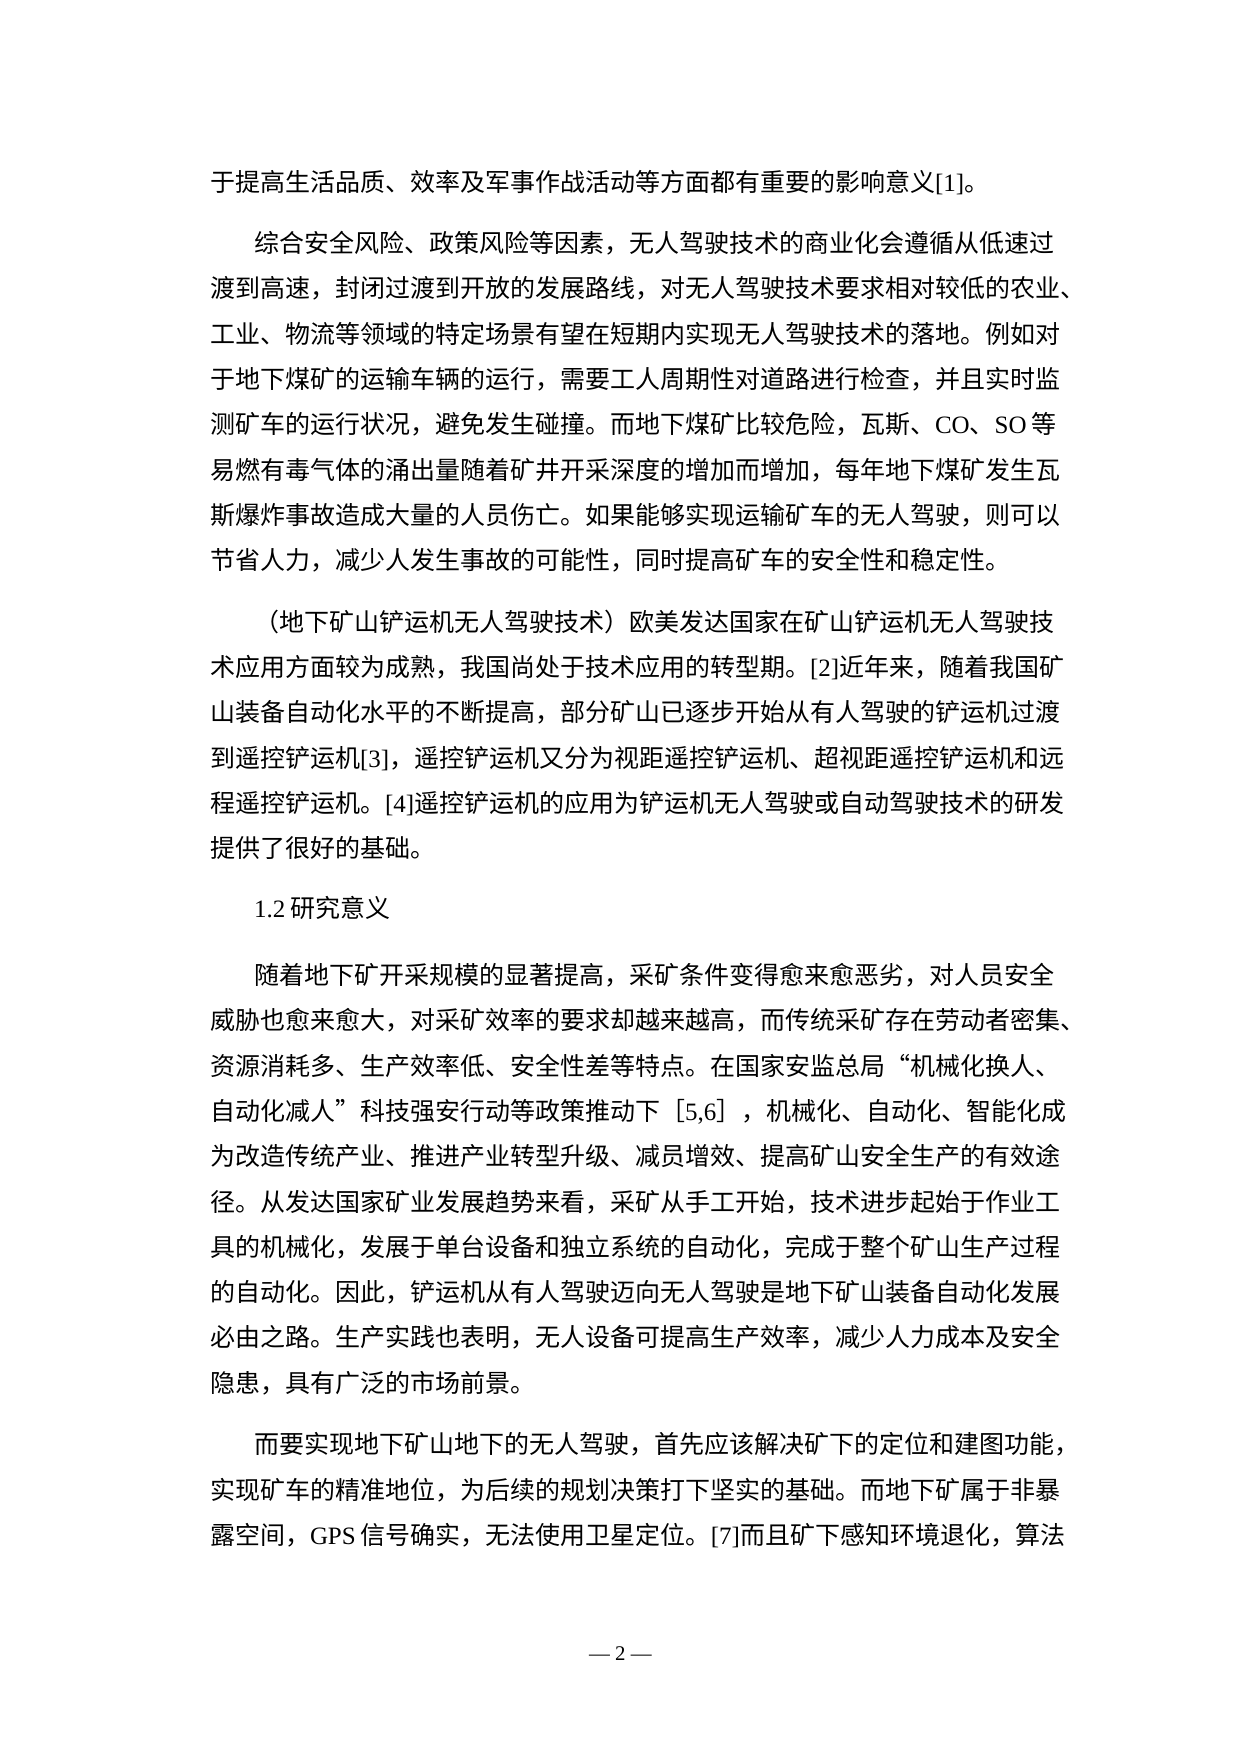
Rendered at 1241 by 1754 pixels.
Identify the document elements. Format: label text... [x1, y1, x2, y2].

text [210, 162, 1075, 198]
text （地下矿山铲运机无人驾驶技术）欧美发达国家在矿山铲运机无人驾驶技术应用方面较为成熟，我国尚处于技术应用的转型期。[2]近年来，随着我国矿山装备自动化水平的不断提高，部分矿山已逐步开始从有人驾驶的铲运机过渡到遥控铲运机[3]，遥控铲运机又分为视距遥控铲运机、超视距遥控铲运机和远程遥控铲运机。[4]遥控铲运机的应用为铲运机无人驾驶或自动驾驶技术的研发提供了很好的基础。 [210, 602, 1075, 865]
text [210, 1425, 1075, 1552]
text 随着地下矿开采规模的显著提高，采矿条件变得愈来愈恶劣，对人员安全威胁也愈来愈大，对采矿效率的要求却越来越高，而传统采矿存在劳动者密集、资源消耗多、生产效率低、安全性差等特点。在国家安监总局“机械化换人、自动化减人”科技强安行动等政策推动下［5,6］，机械化、自动化、智能化成为改造传统产业、推进产业转型升级、减员增效、提高矿山安全生产的有效途径。从发达国家矿业发展趋势来看，采矿从手工开始，技术进步起始于作业工具的机械化，发展于单台设备和独立系统的自动化，完成于整个矿山生产过程的自动化。因此，铲运机从有人驾驶迈向无人驾驶是地下矿山装备自动化发展必由之路。生产实践也表明，无人设备可提高生产效率，减少人力成本及安全隐患，具有广泛的市场前景。 [210, 955, 1075, 1399]
text 1.2研究意义 [210, 874, 1075, 939]
text 综合安全风险、政策风险等因素，无人驾驶技术的商业化会遵循从低速过渡到高速，封闭过渡到开放的发展路线，对无人驾驶技术要求相对较低的农业、工业、物流等领域的特定场景有望在短期内实现无人驾驶技术的落地。例如对于地下煤矿的运输车辆的运行，需要工人周期性对道路进行检查，并且实时监测矿车的运行状况，避免发生碰撞。而地下煤矿比较危险，瓦斯、CO、SO等易燃有毒气体的涌出量随着矿井开采深度的增加而增加，每年地下煤矿发生瓦斯爆炸事故造成大量的人员伤亡。如果能够实现运输矿车的无人驾驶，则可以节省人力，减少人发生事故的可能性，同时提高矿车的安全性和稳定性。 [210, 223, 1075, 577]
